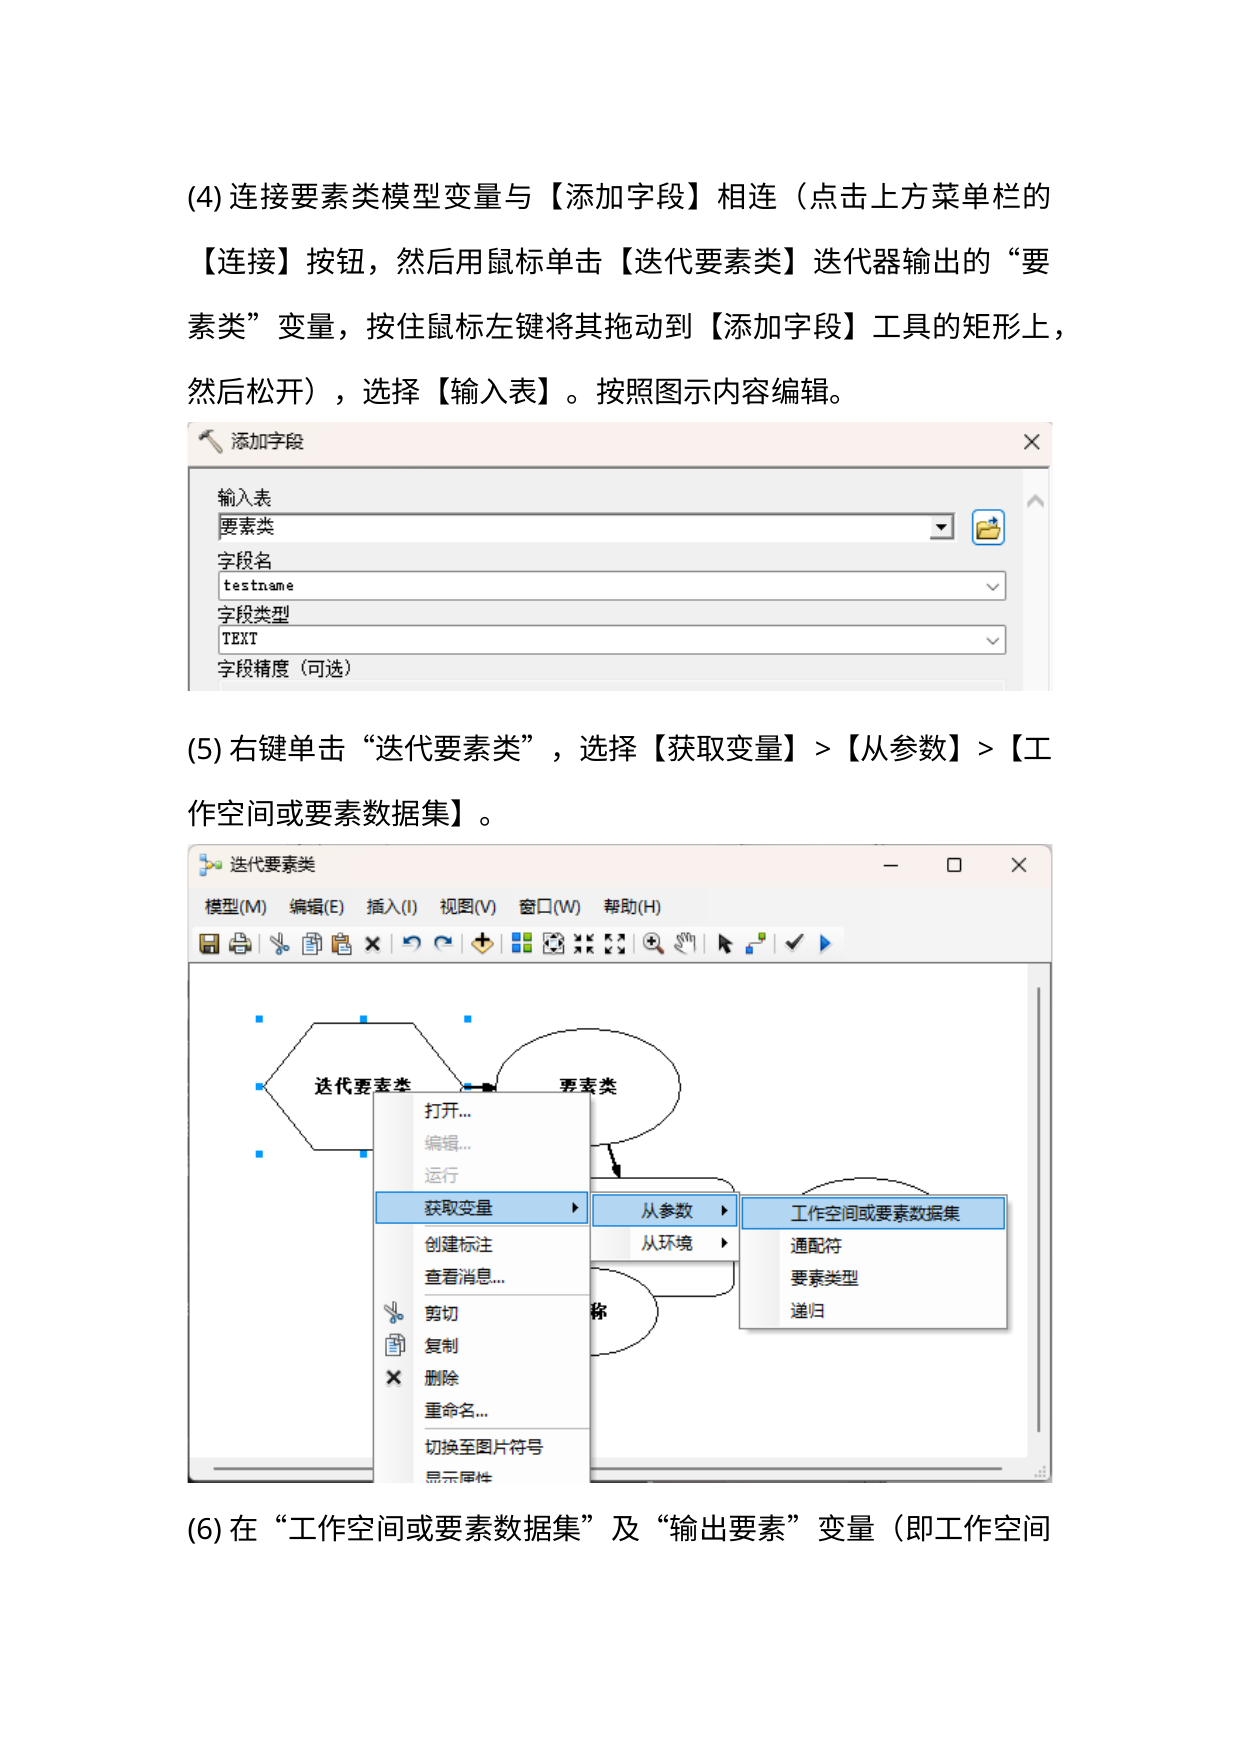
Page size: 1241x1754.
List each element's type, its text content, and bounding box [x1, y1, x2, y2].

picture [187, 844, 1053, 1483]
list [187, 1494, 1053, 1559]
picture [187, 422, 1053, 691]
list 右键单击“迭代要素类”，选择【获取变量】>【从参数】>【工作空间或要素数据集】。 [187, 714, 1053, 844]
list 连接要素类模型变量与【添加字段】相连（点击上方菜单栏的【连接】按钮，然后用鼠标单击【迭代要素类】迭代器输出的“要素类”变量，按住鼠标左键将其拖动到【添加字段】工具的矩形上，然后松开），选择【输入表】。按照图示内容编辑。 [187, 162, 1053, 422]
